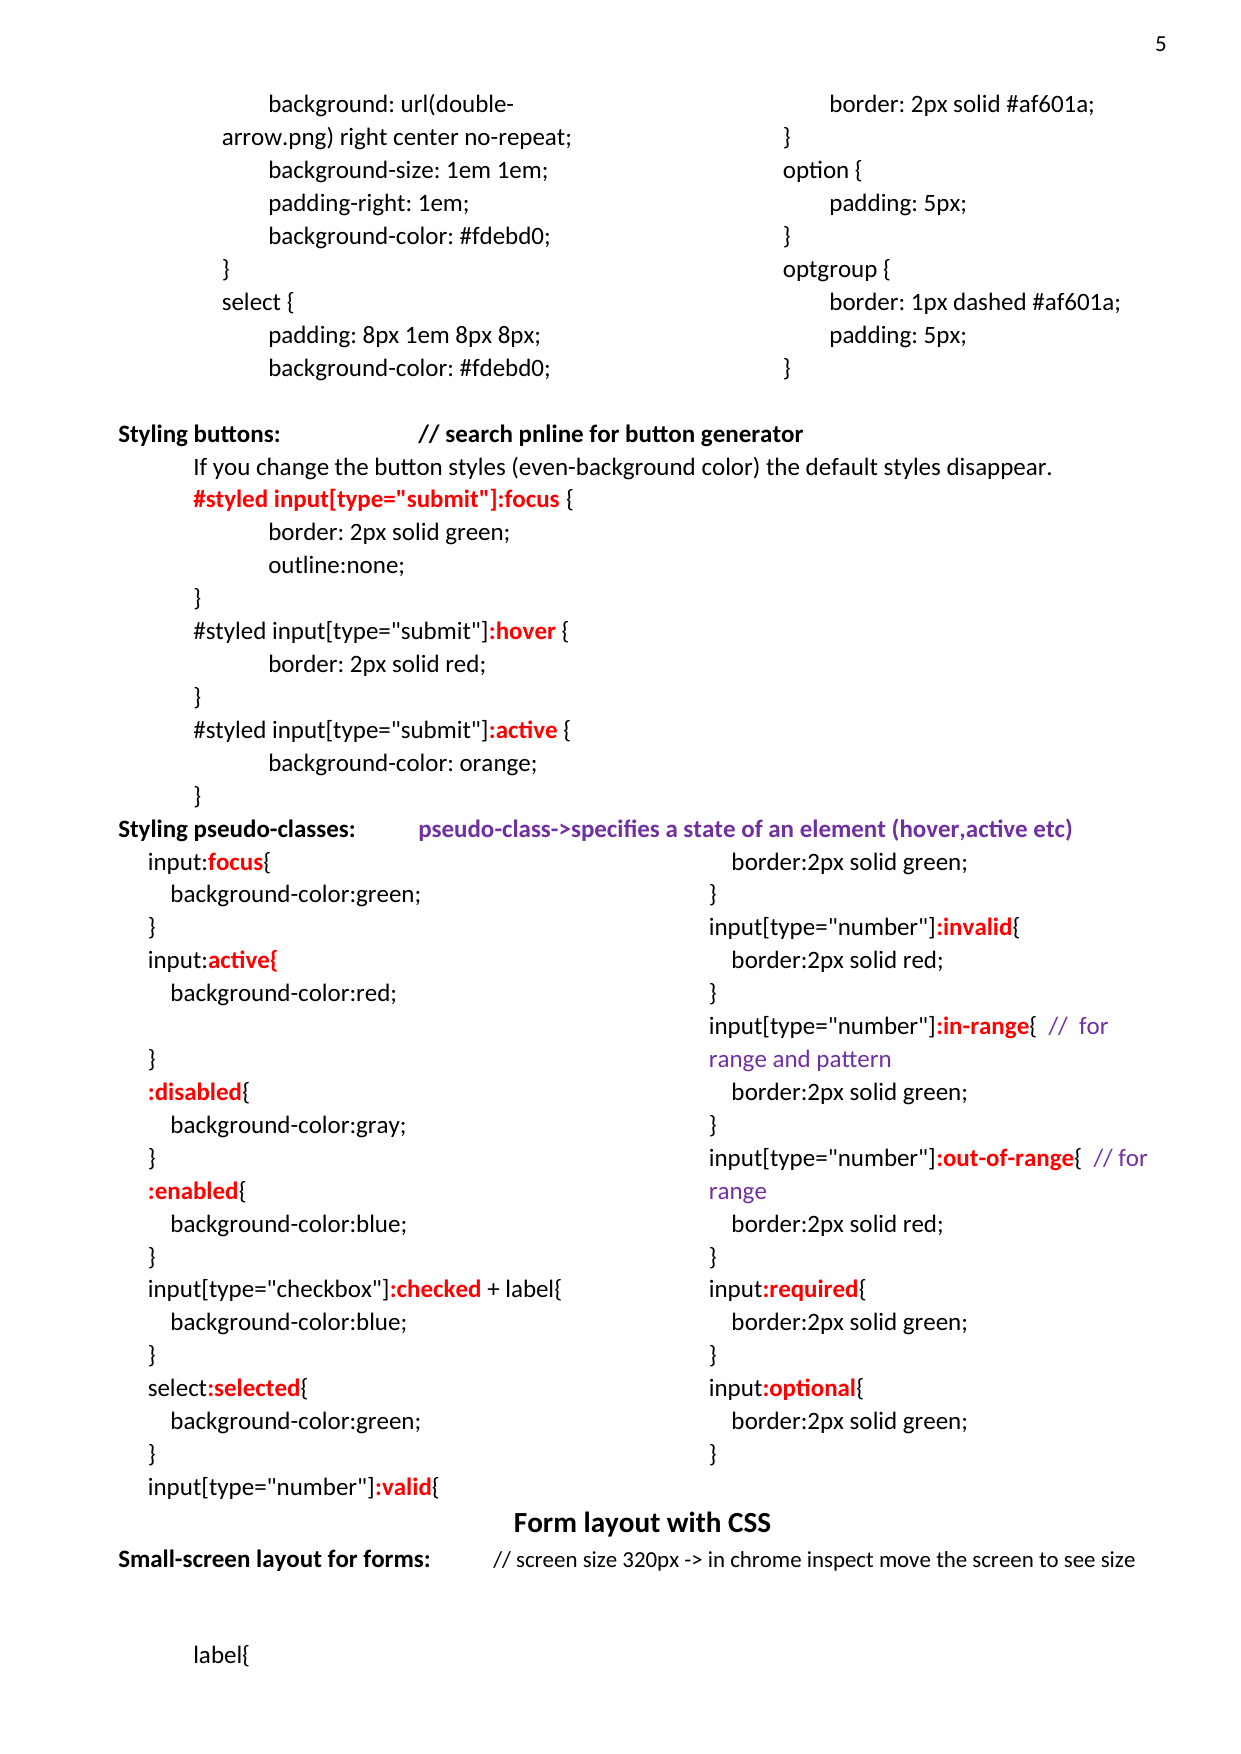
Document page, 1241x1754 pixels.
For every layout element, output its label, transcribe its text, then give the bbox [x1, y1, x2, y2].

text border:2px solid green; [709, 846, 1167, 876]
text background-color: orange; [118, 747, 1167, 777]
text background-color: #fdebd0; [222, 352, 605, 382]
text border: 2px solid red; [118, 648, 1167, 679]
text optgroup { [783, 253, 1167, 284]
text background-color:green; [148, 879, 605, 909]
text background-color:gray; [148, 1109, 605, 1139]
text input:optional{ [709, 1372, 1167, 1403]
text background-color:blue; [148, 1208, 605, 1238]
text select:selected{ [148, 1372, 605, 1403]
text input[type="number"]:invalid{ [709, 912, 1167, 942]
text } [148, 1438, 605, 1469]
text input[type="number"]:out-of-range{ // for range [709, 1142, 1167, 1205]
text :enabled{ [148, 1175, 605, 1205]
text background-color: #fdebd0; [222, 220, 605, 251]
text padding: 5px; [783, 319, 1167, 349]
text } [709, 1339, 1167, 1370]
text background-color:green; [148, 1405, 605, 1436]
text } [118, 780, 1167, 810]
text } [783, 352, 1167, 382]
text border:2px solid green; [709, 1405, 1167, 1436]
text :disabled{ [148, 1076, 605, 1107]
text background-color:blue; [148, 1307, 605, 1337]
text label{ [118, 1639, 1167, 1670]
text input:focus{ [148, 846, 605, 876]
text background: url(double-arrow.png) right center no-repeat; [222, 89, 605, 152]
text #styled input[type="submit"]:focus { [118, 484, 1167, 514]
text If you change the button styles (even-background color) the default styles disappear. [118, 451, 1167, 481]
text padding: 8px 1em 8px 8px; [222, 319, 605, 349]
text } [222, 253, 605, 284]
text border:2px solid green; [709, 1307, 1167, 1337]
text background-size: 1em 1em; [222, 154, 605, 185]
text } [709, 1109, 1167, 1139]
text #styled input[type="submit"]:active { [118, 714, 1167, 744]
text border:2px solid red; [709, 1208, 1167, 1238]
text } [148, 1241, 605, 1271]
text input:active{ [148, 944, 605, 975]
text border: 2px solid green; [118, 517, 1167, 547]
text background-color:red; [148, 977, 605, 1008]
text option { [783, 154, 1167, 185]
text input[type="number"]:in-range{ // for range and pattern [709, 1010, 1167, 1074]
text border: 2px solid #af601a; [783, 89, 1167, 119]
text border: 1px dashed #af601a; [783, 286, 1167, 317]
text padding-right: 1em; [222, 187, 605, 218]
text } [148, 1142, 605, 1172]
text #styled input[type="submit"]:hover { [118, 615, 1167, 646]
text } [118, 582, 1167, 613]
text } [148, 1043, 605, 1074]
text input[type="checkbox"]:checked + label{ [148, 1274, 605, 1304]
text input:required{ [709, 1274, 1167, 1304]
text border:2px solid green; [709, 1076, 1167, 1107]
text } [118, 681, 1167, 712]
text } [709, 879, 1167, 909]
text } [709, 1438, 1167, 1469]
text } [783, 220, 1167, 251]
text Styling pseudo-classes: pseudo-class->specifies a state of an element (hover,active etc) [118, 813, 1167, 843]
text outline:none; [118, 549, 1167, 580]
text select { [222, 286, 605, 317]
text Form layout with CSS [118, 1504, 1167, 1540]
text Styling buttons: // search pnline for button generator [118, 418, 1167, 448]
text } [783, 122, 1167, 152]
text } [148, 912, 605, 942]
text } [709, 1241, 1167, 1271]
text border:2px solid red; [709, 944, 1167, 975]
text padding: 5px; [783, 187, 1167, 218]
text Small-screen layout for forms: // screen size 320px -> in chrome inspect move the screen to see size [118, 1543, 1167, 1573]
text input[type="number"]:valid{ [148, 1471, 605, 1502]
text } [709, 977, 1167, 1008]
text } [148, 1339, 605, 1370]
